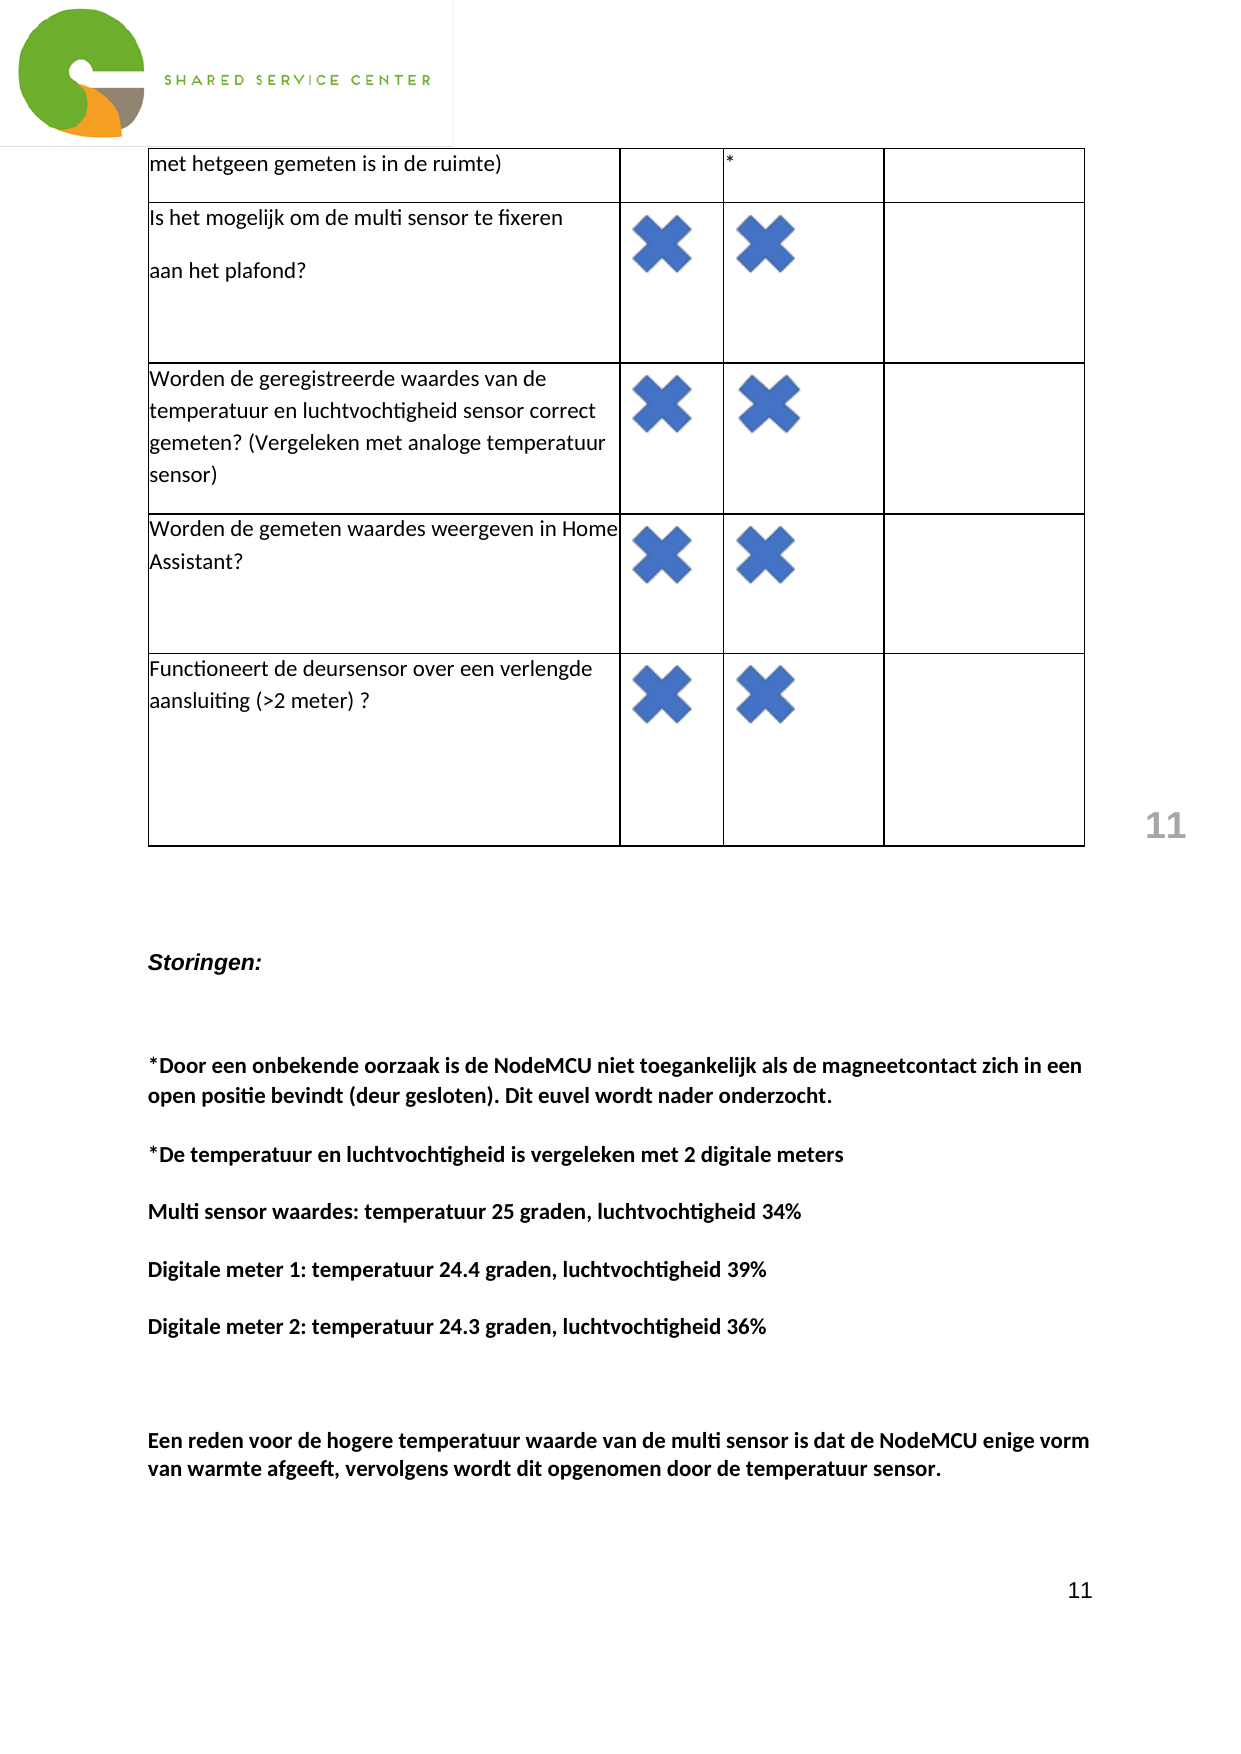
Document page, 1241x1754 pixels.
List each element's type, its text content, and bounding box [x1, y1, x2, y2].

text Storingen: [148, 949, 1093, 975]
table_cell [885, 364, 1084, 513]
table_cell [621, 364, 723, 513]
table_cell [621, 203, 723, 362]
table_cell Worden de geregistreerde waardes van de temperatuur en luchtvochtigheid sensor correct gemeten? (Vergeleken met analoge temperatuur sensor) [149, 364, 619, 513]
table_cell [885, 149, 1084, 202]
text Digitale meter 2: temperatuur 24.3 graden, luchtvochtigheid 36% [148, 1312, 1093, 1340]
table_cell [885, 515, 1084, 652]
table_cell [621, 515, 723, 652]
picture [621, 654, 706, 736]
table_cell [724, 203, 883, 362]
table_cell Worden de gemeten waardes weergeven in Home Assistant? [149, 515, 619, 652]
table_cell Functioneert de deursensor over een verlengde aansluiting (>2 meter) ? [149, 654, 619, 845]
table_cell [621, 654, 723, 845]
picture [724, 514, 809, 596]
text *De temperatuur en luchtvochtigheid is vergeleken met 2 digitale meters [148, 1140, 1093, 1168]
table_cell [724, 515, 883, 652]
table_cell * [724, 149, 883, 202]
table_cell Is het mogelijk om de multi sensor te fixeren aan het plafond? [149, 203, 619, 362]
table_cell [724, 364, 883, 513]
picture [724, 363, 817, 445]
picture [621, 203, 706, 285]
picture [724, 203, 809, 285]
picture [724, 654, 809, 736]
text Digitale meter 1: temperatuur 24.4 graden, luchtvochtigheid 39% [148, 1255, 1093, 1283]
picture [621, 514, 706, 596]
text Multi sensor waardes: temperatuur 25 graden, luchtvochtigheid 34% [148, 1197, 1093, 1226]
table_cell Functioneert de DHT22 sensor naar behoren? (Temperatuur en luchtvochtigheid correspondeert met hetgeen gemeten is in de ruimte) [149, 149, 619, 202]
text Een reden voor de hogere temperatuur waarde van de multi sensor is dat de NodeMCU enige vorm van warmte afgeeft, vervolgens wordt dit opgenomen door de temperatuur sensor. [148, 1426, 1093, 1482]
picture [621, 363, 706, 445]
table_cell * [621, 149, 723, 202]
table_cell [885, 203, 1084, 362]
text *Door een onbekende oorzaak is de NodeMCU niet toegankelijk als de magneetcontact zich in een open positie bevindt (deur gesloten). Dit euvel wordt nader onderzocht. [148, 1051, 1093, 1109]
table_cell [724, 654, 883, 845]
table_cell [885, 654, 1084, 845]
picture [0, 0, 454, 147]
